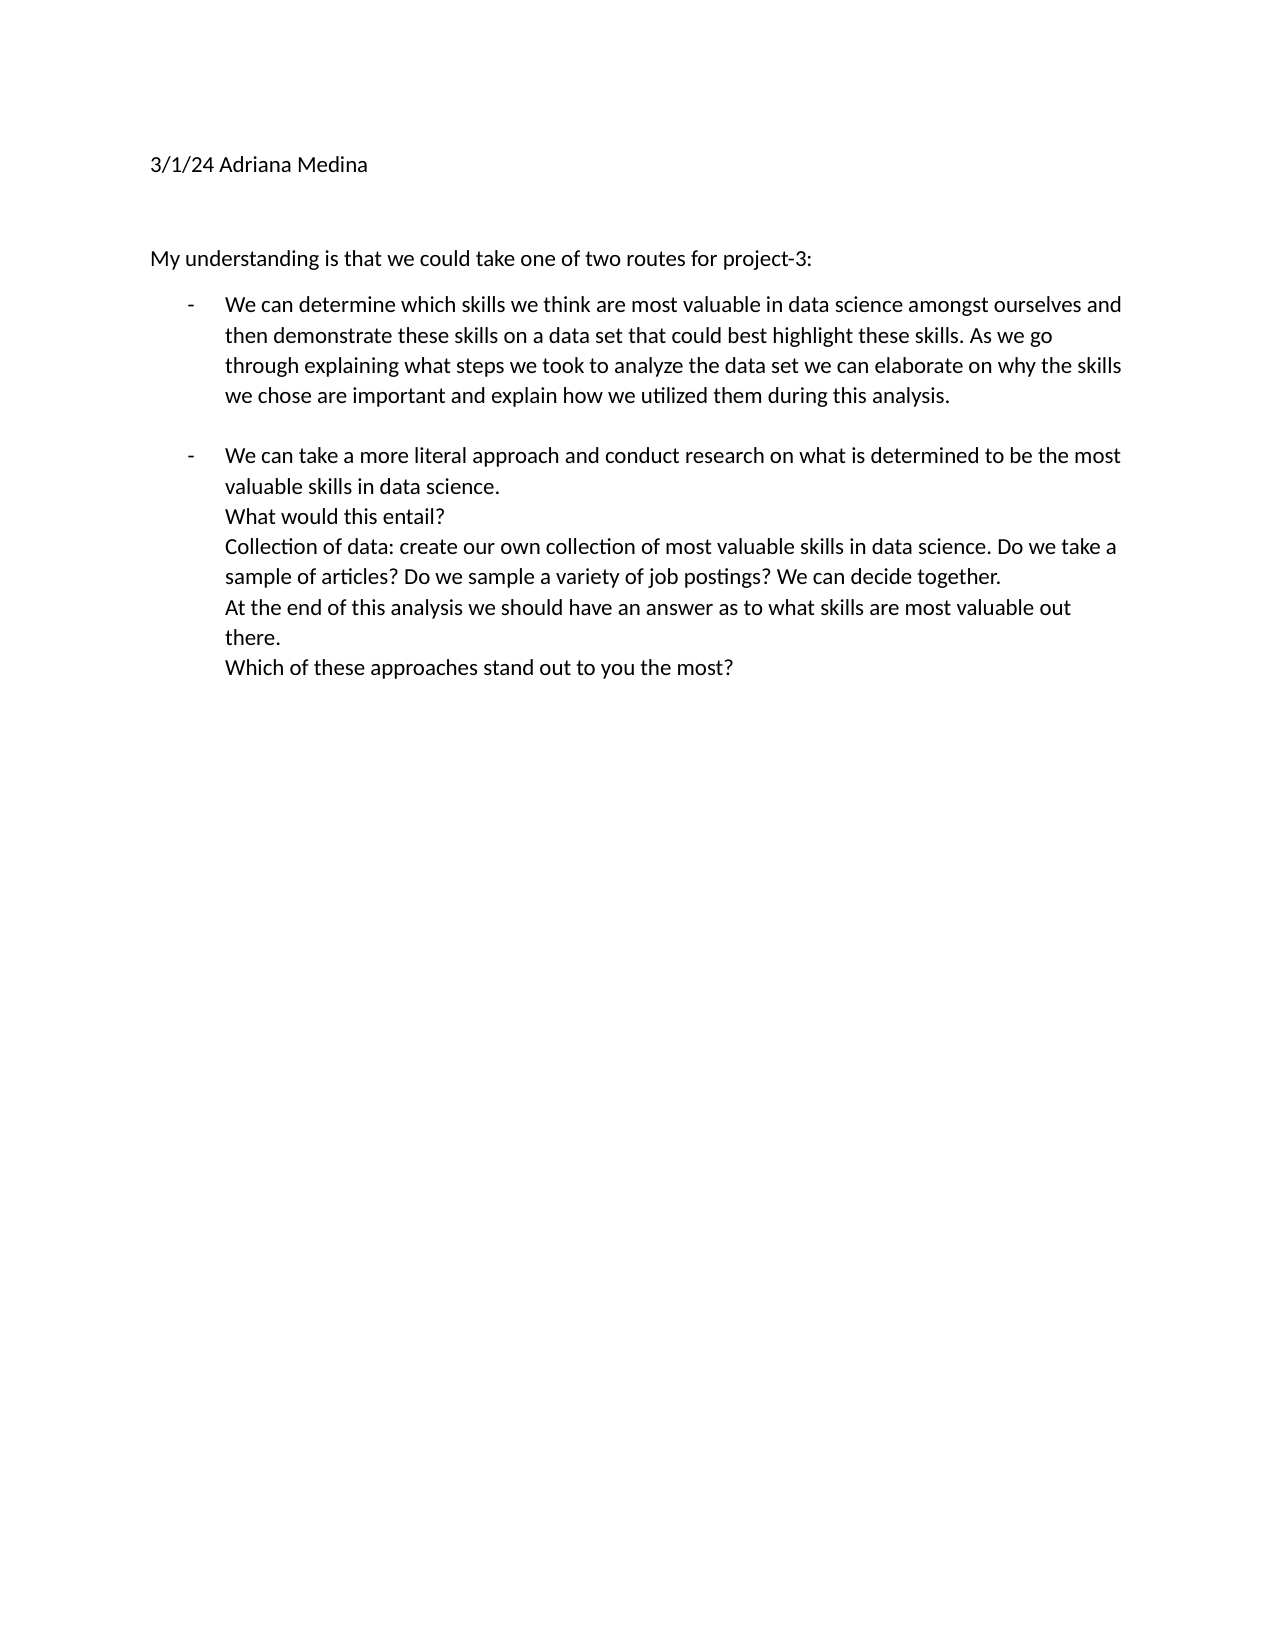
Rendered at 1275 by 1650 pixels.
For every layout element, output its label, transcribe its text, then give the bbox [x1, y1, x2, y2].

text 3/1/24 Adriana Medina [150, 150, 1125, 178]
text My understanding is that we could take one of two routes for project-3: [150, 244, 1125, 272]
list What would this entail? [225, 502, 1125, 530]
list At the end of this analysis we should have an answer as to what skills are most valuable out there. [225, 593, 1125, 651]
list Collection of data: create our own collection of most valuable skills in data science. Do we take a sample of articles? Do we sample a variety of job postings? We can decide together. [225, 532, 1125, 591]
list We can determine which skills we think are most valuable in data science amongst ourselves and then demonstrate these skills on a data set that could best highlight these skills. As we go through explaining what steps we took to analyze the data set we can elaborate on why the skills we chose are important and explain how we utilized them during this analysis. [187, 291, 1125, 409]
list Which of these approaches stand out to you the most? [225, 653, 1125, 681]
list We can take a more literal approach and conduct research on what is determined to be the most valuable skills in data science. [187, 442, 1125, 500]
